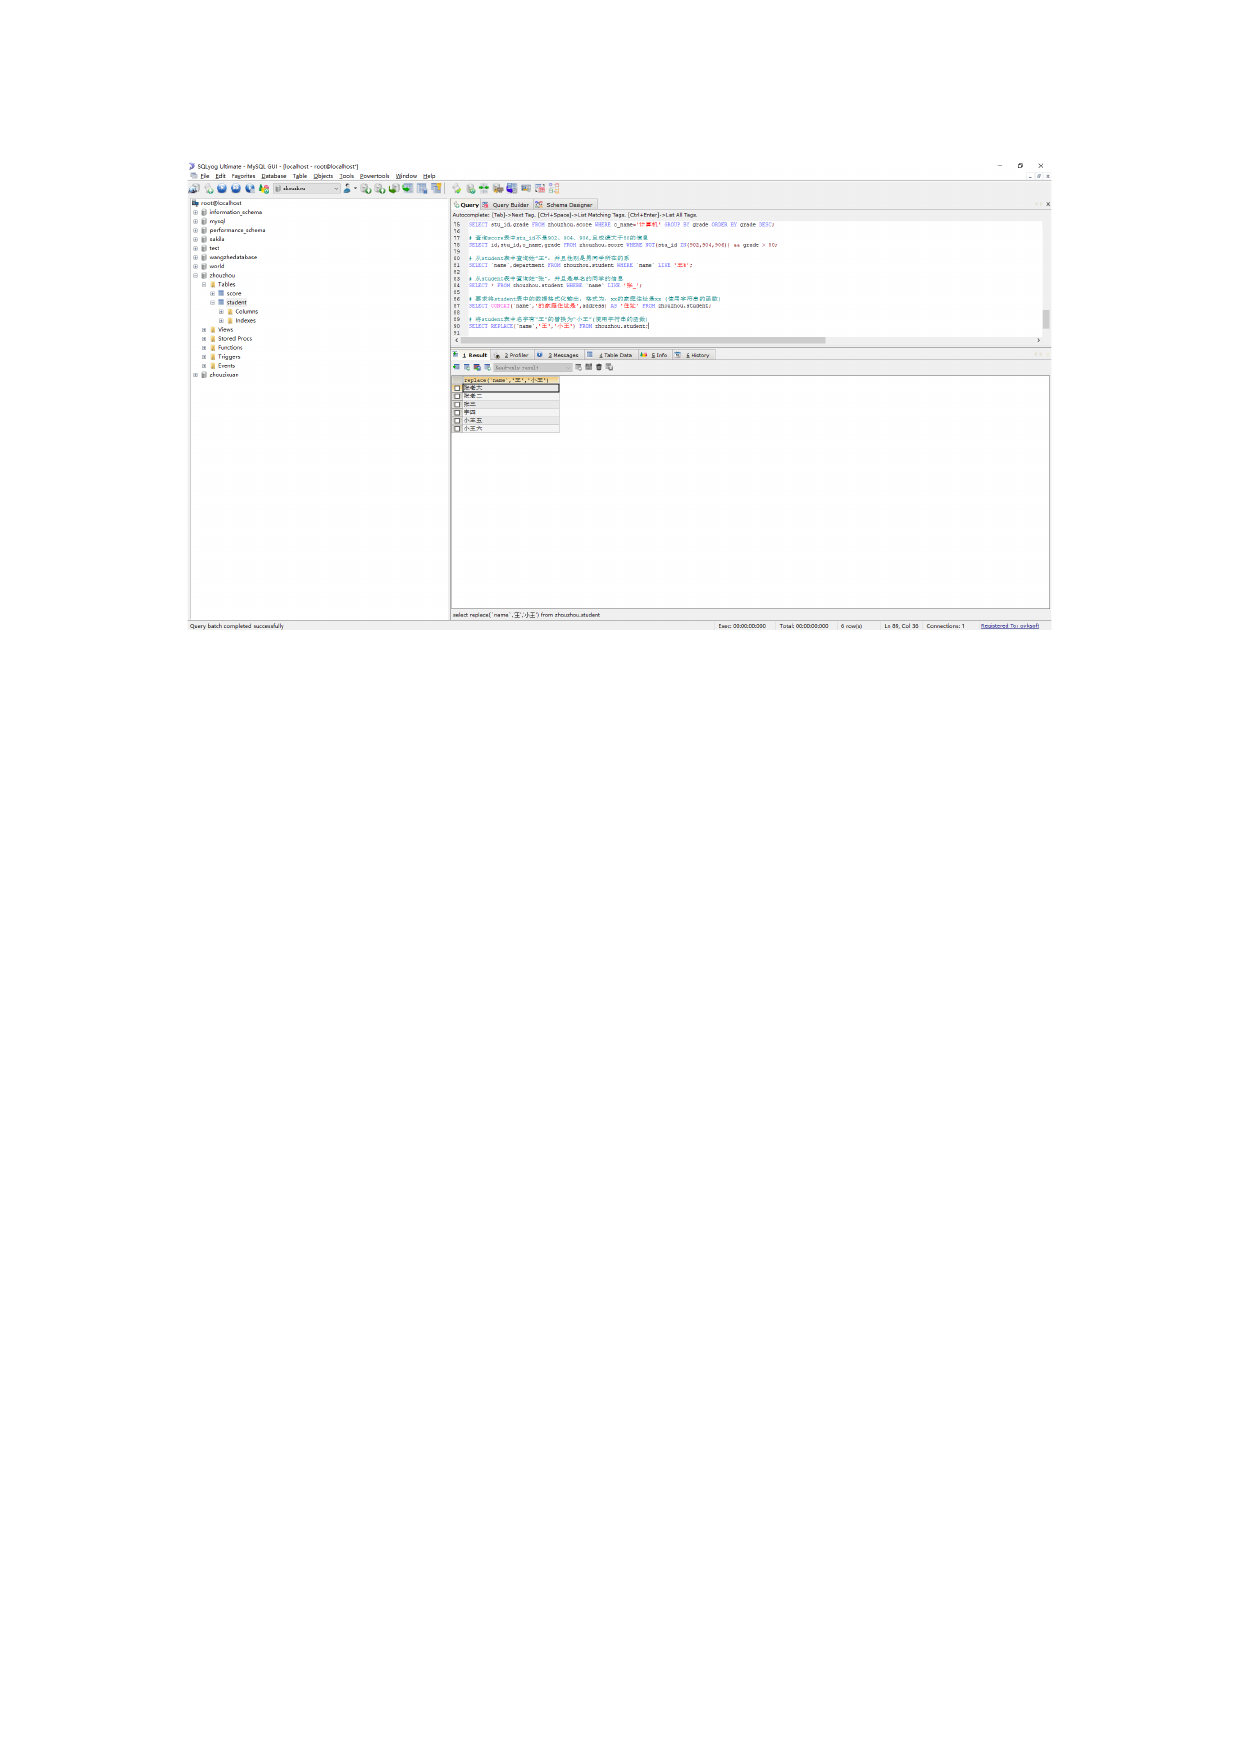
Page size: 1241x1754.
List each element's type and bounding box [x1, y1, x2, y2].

picture [187, 162, 1052, 630]
